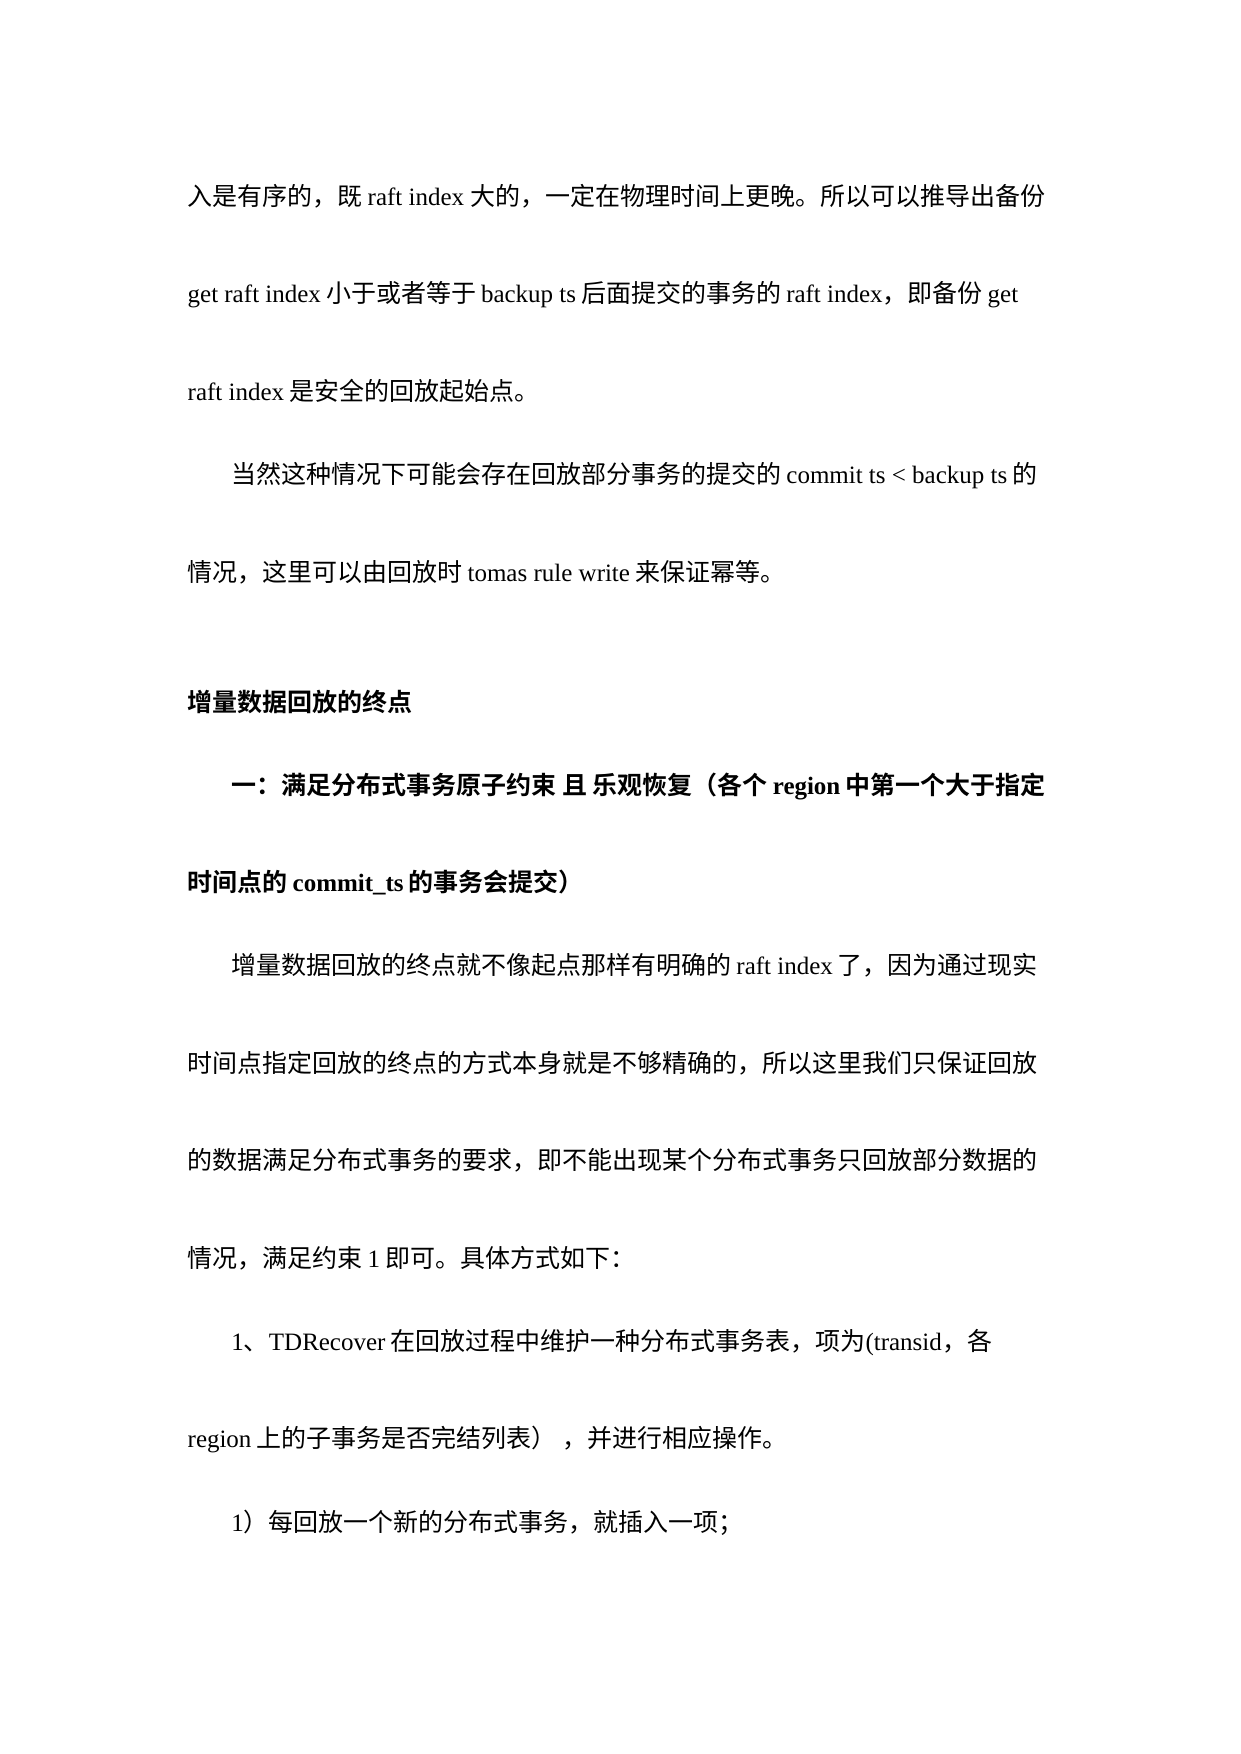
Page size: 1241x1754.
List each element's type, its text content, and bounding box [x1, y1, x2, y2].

text 当然这种情况下可能会存在回放部分事务的提交的commit ts < backup ts的情况，这里可以由回放时tomas rule write来保证幂等。 [187, 440, 1053, 603]
text 1、TDRecover在回放过程中维护一种分布式事务表，项为(transid，各region上的子事务是否完结列表） ，并进行相应操作。 [187, 1307, 1053, 1469]
text 1）每回放一个新的分布式事务，就插入一项； [187, 1488, 1053, 1553]
text 增量数据回放的终点就不像起点那样有明确的raft index了，因为通过现实时间点指定回放的终点的方式本身就是不够精确的，所以这里我们只保证回放的数据满足分布式事务的要求，即不能出现某个分布式事务只回放部分数据的情况，满足约束1即可。具体方式如下： [187, 931, 1053, 1289]
text 一：满足分布式事务原子约束 且 乐观恢复（各个region中第一个大于指定时间点的commit_ts的事务会提交） [187, 751, 1053, 913]
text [187, 162, 1053, 422]
subtitle 增量数据回放的终点 [187, 668, 1053, 733]
